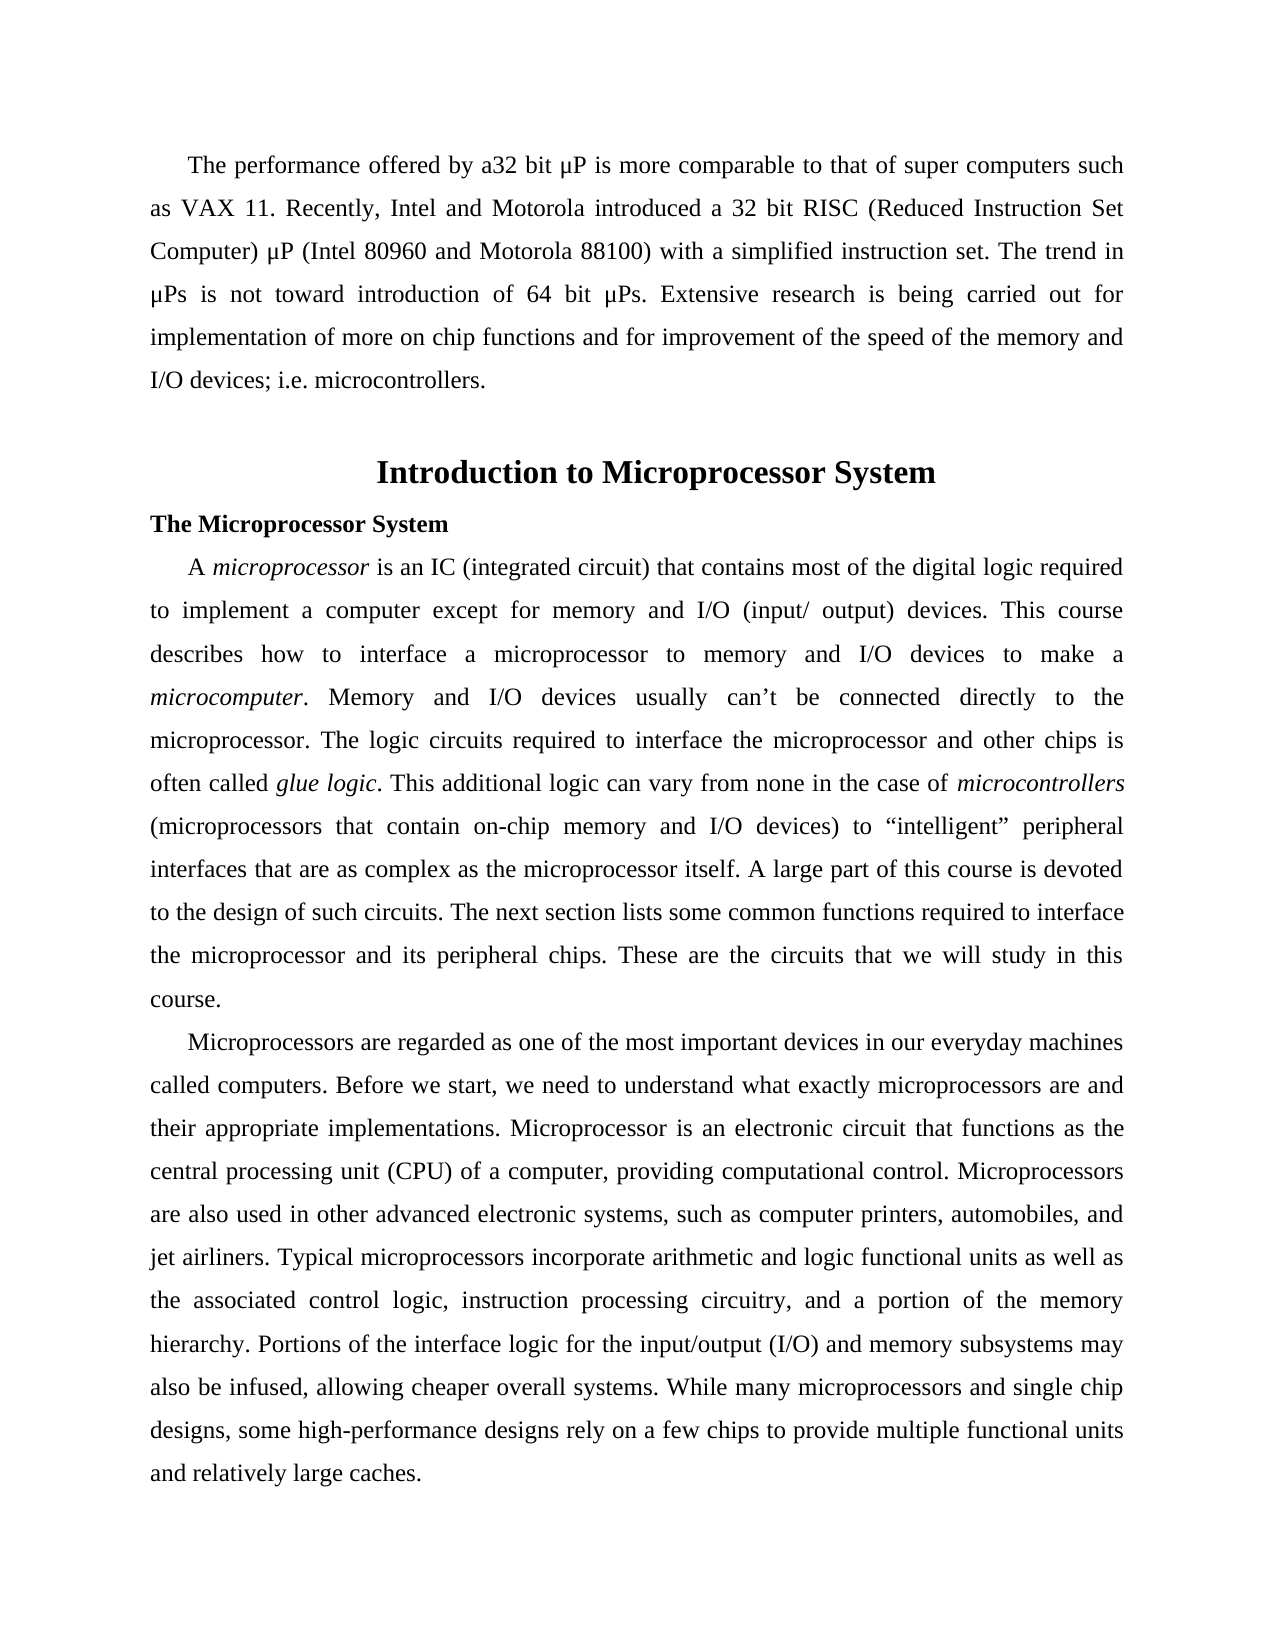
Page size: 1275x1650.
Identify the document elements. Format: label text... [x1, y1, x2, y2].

text The performance offered by a32 bit μP is more comparable to that of super computers such as VAX 11. Recently, Intel and Motorola introduced a 32 bit RISC (Reduced Instruction Set Computer) μP (Intel 80960 and Motorola 88100) with a simplified instruction set. The trend in μPs is not toward introduction of 64 bit μPs. Extensive research is being carried out for implementation of more on chip functions and for improvement of the speed of the memory and I/O devices; i.e. microcontrollers. [150, 150, 1125, 394]
text Microprocessors are regarded as one of the most important devices in our everyday machines called computers. Before we start, we need to understand what exactly microprocessors are and their appropriate implementations. Microprocessor is an electronic circuit that functions as the central processing unit (CPU) of a computer, providing computational control. Microprocessors are also used in other advanced electronic systems, such as computer printers, automobiles, and jet airliners. Typical microprocessors incorporate arithmetic and logic functional units as well as the associated control logic, instruction processing circuitry, and a portion of the memory hierarchy. Portions of the interface logic for the input/output (I/O) and memory subsystems may also be infused, allowing cheaper overall systems. While many microprocessors and single chip designs, some high-performance designs rely on a few chips to provide multiple functional units and relatively large caches. [150, 1027, 1125, 1487]
text Introduction to Microprocessor System [150, 452, 1125, 490]
text A microprocessor is an IC (integrated circuit) that contains most of the digital logic required to implement a computer except for memory and I/O (input/ output) devices. This course describes how to interface a microprocessor to memory and I/O devices to make a microcomputer. Memory and I/O devices usually can’t be connected directly to the microprocessor. The logic circuits required to interface the microprocessor and other chips is often called glue logic. This additional logic can vary from none in the case of microcontrollers (microprocessors that contain on-chip memory and I/O devices) to “intelligent” peripheral interfaces that are as complex as the microprocessor itself. A large part of this course is devoted to the design of such circuits. The next section lists some common functions required to interface the microprocessor and its peripheral chips. These are the circuits that we will study in this course. [150, 552, 1125, 1012]
text The Microprocessor System [150, 509, 1125, 538]
